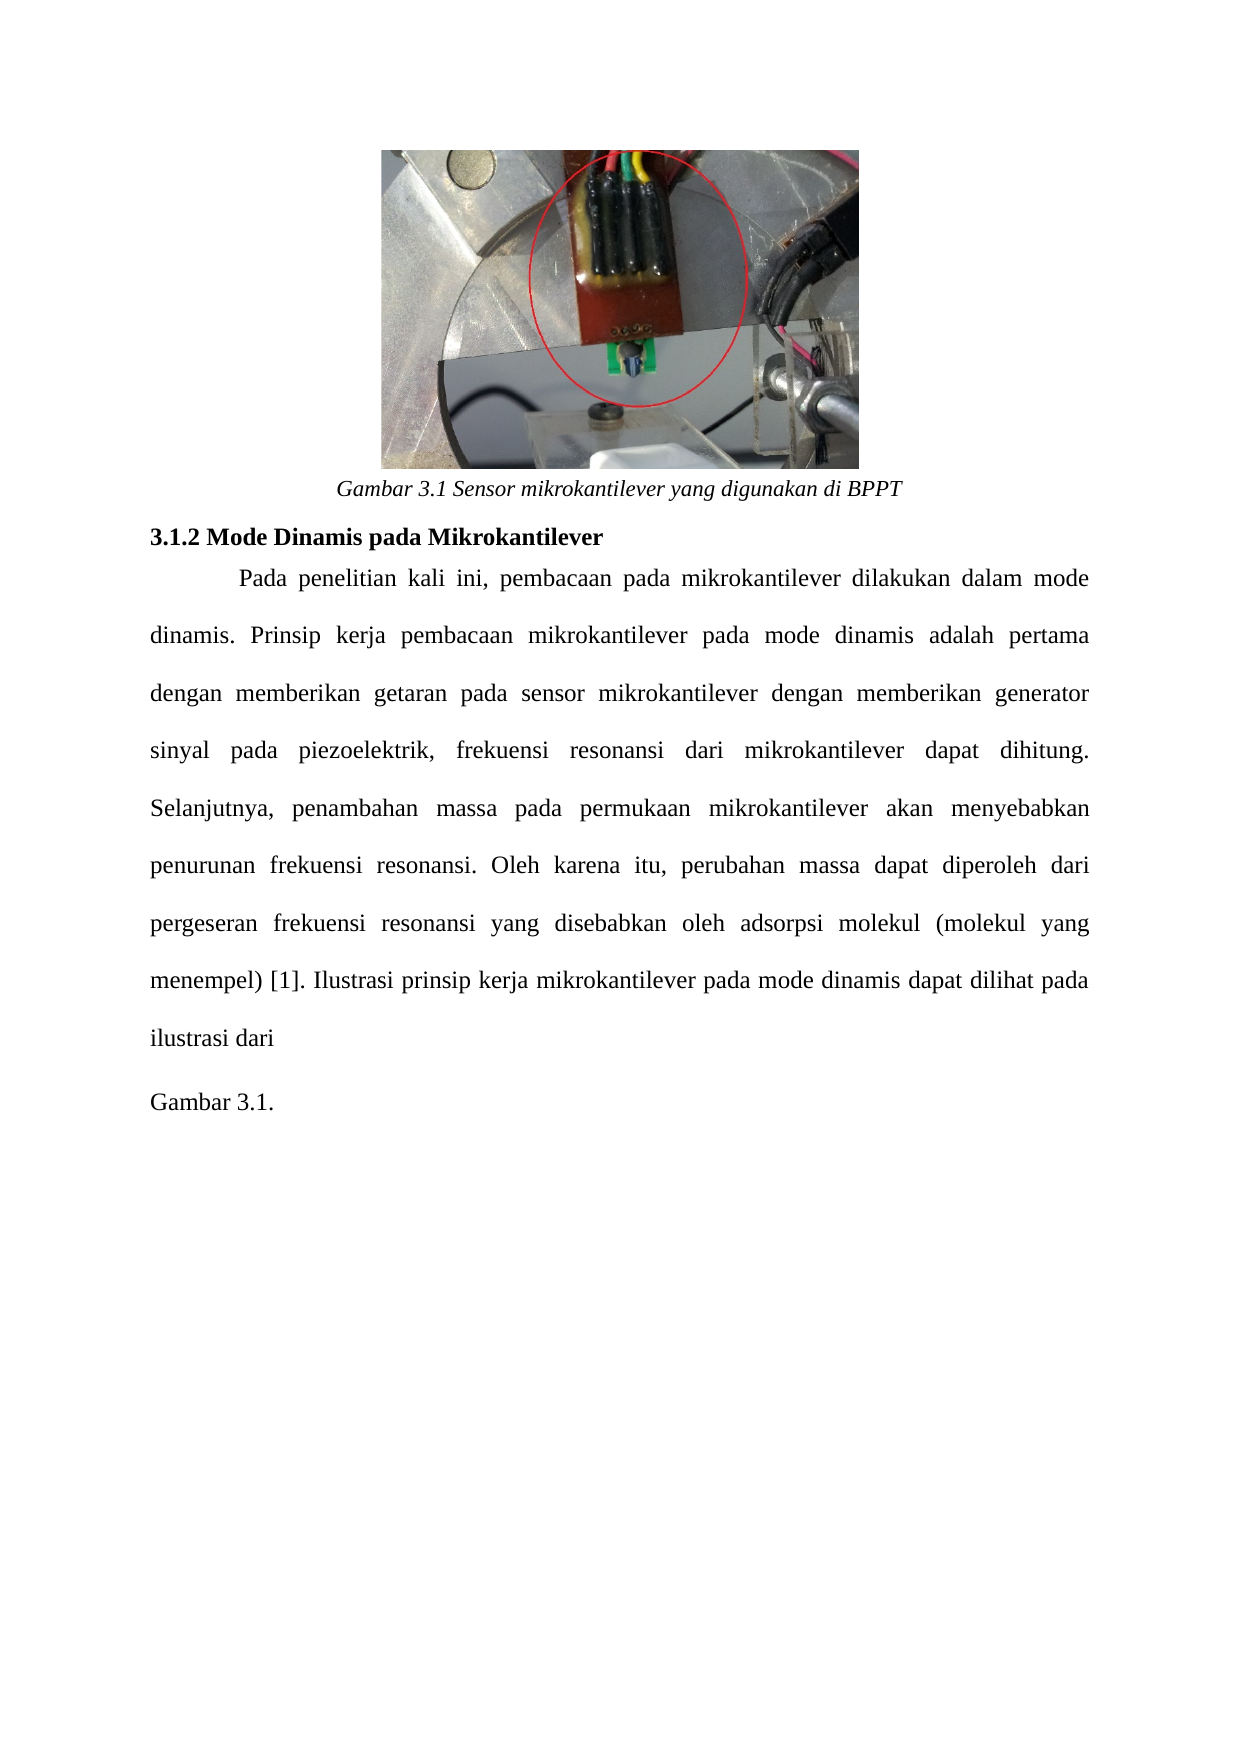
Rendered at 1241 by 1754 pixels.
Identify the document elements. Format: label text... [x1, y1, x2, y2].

picture [381, 150, 859, 469]
text Gambar 3.1 Sensor mikrokantilever yang digunakan di BPPT [150, 475, 1090, 501]
subtitle Mode Dinamis pada Mikrokantilever [150, 522, 1090, 551]
text Pada penelitian kali ini, pembacaan pada mikrokantilever dilakukan dalam mode dinamis. Prinsip kerja pembacaan mikrokantilever pada mode dinamis adalah pertama dengan memberikan getaran pada sensor mikrokantilever dengan memberikan generator sinyal pada piezoelektrik, frekuensi resonansi dari mikrokantilever dapat dihitung. Selanjutnya, penambahan massa pada permukaan mikrokantilever akan menyebabkan penurunan frekuensi resonansi. Oleh karena itu, perubahan massa dapat diperoleh dari pergeseran frekuensi resonansi yang disebabkan oleh adsorpsi molekul (molekul yang menempel) [1]. Ilustrasi prinsip kerja mikrokantilever pada mode dinamis dapat dilihat pada ilustrasi dari Gambar 3.1. [150, 563, 1090, 1052]
